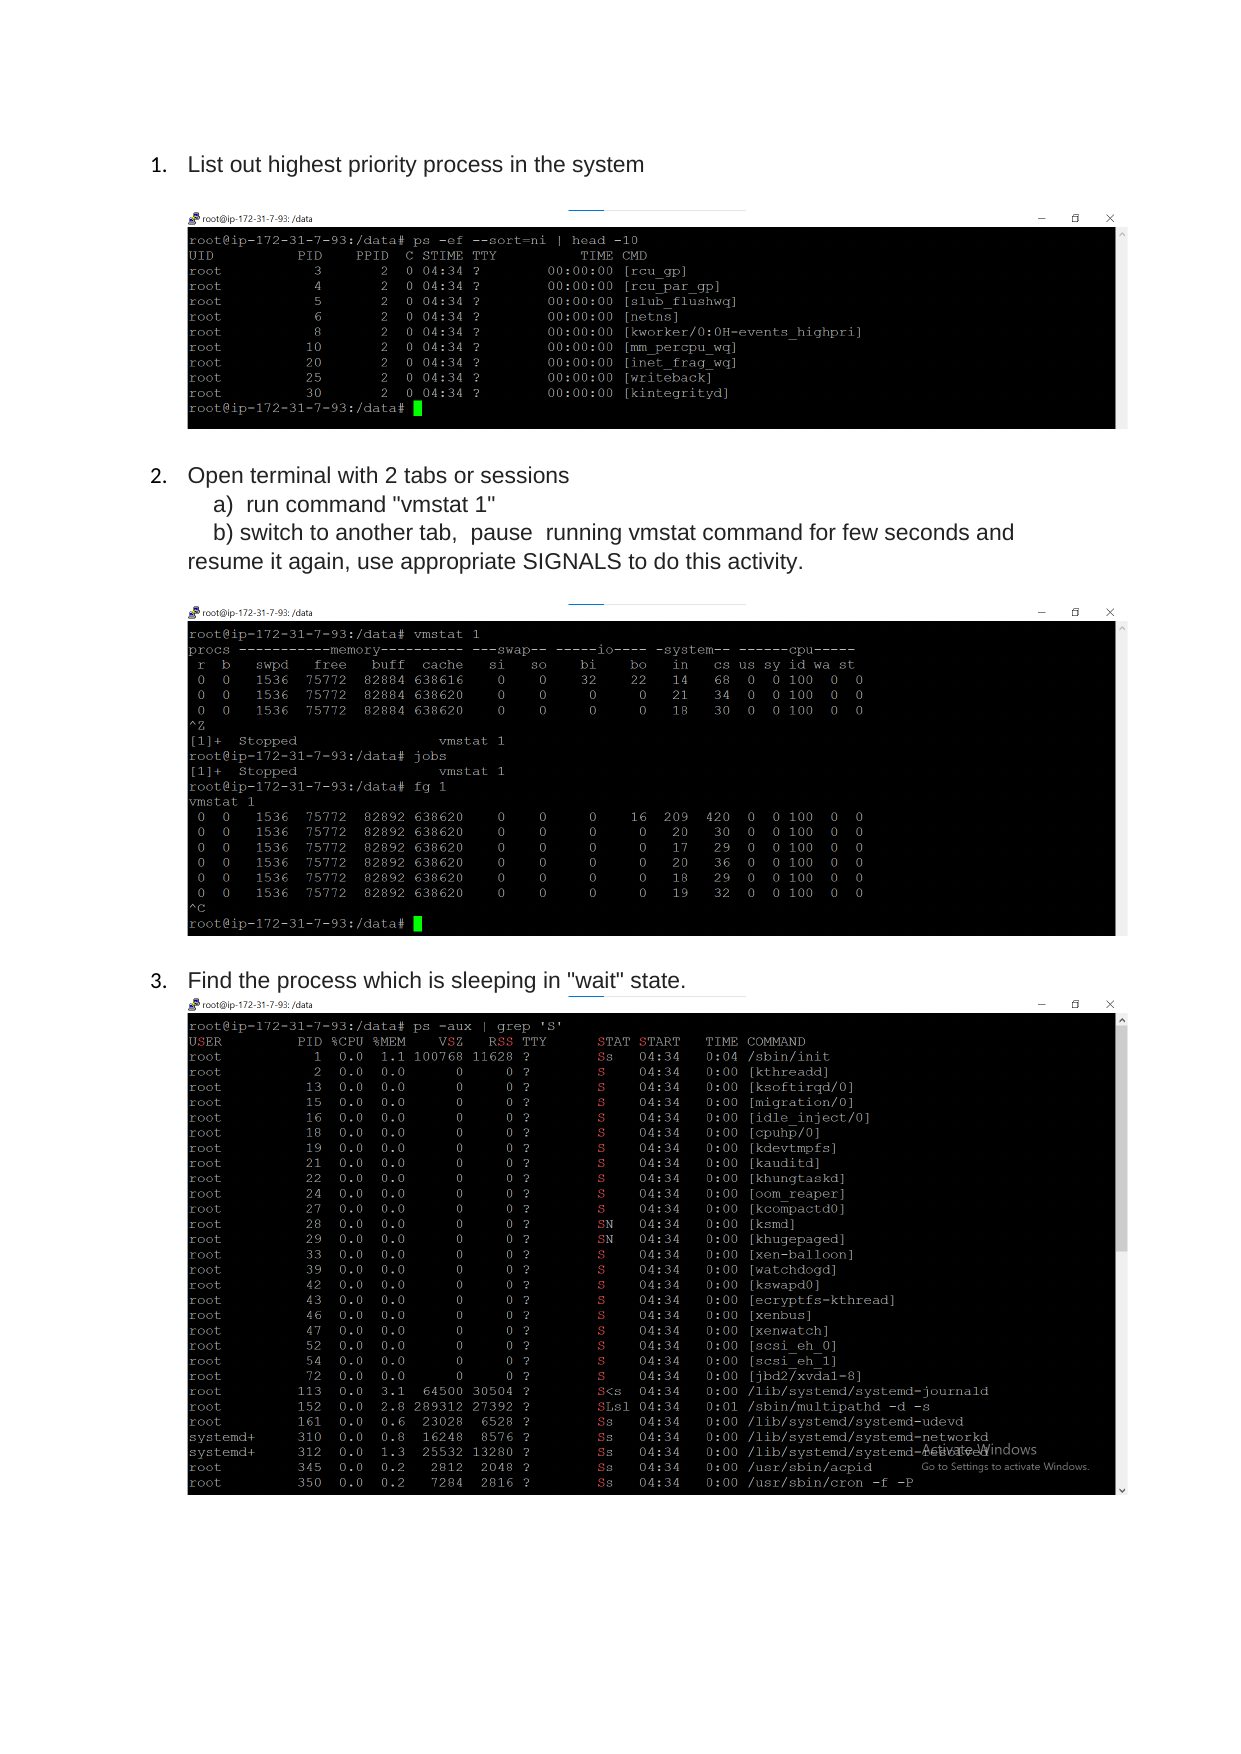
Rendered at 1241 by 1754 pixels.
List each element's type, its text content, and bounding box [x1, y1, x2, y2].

list Find the process which is sleeping in "wait" state. [150, 966, 1090, 994]
picture [187, 210, 1128, 429]
picture [187, 604, 1128, 936]
list List out highest priority process in the system [150, 150, 1090, 178]
list Open terminal with 2 tabs or sessions a) run command "vmstat 1" b) switch to another tab, pause running vmstat command for few seconds and resume it again, use appropriate SIGNALS to do this activity. [150, 461, 1090, 574]
picture [187, 996, 1128, 1495]
